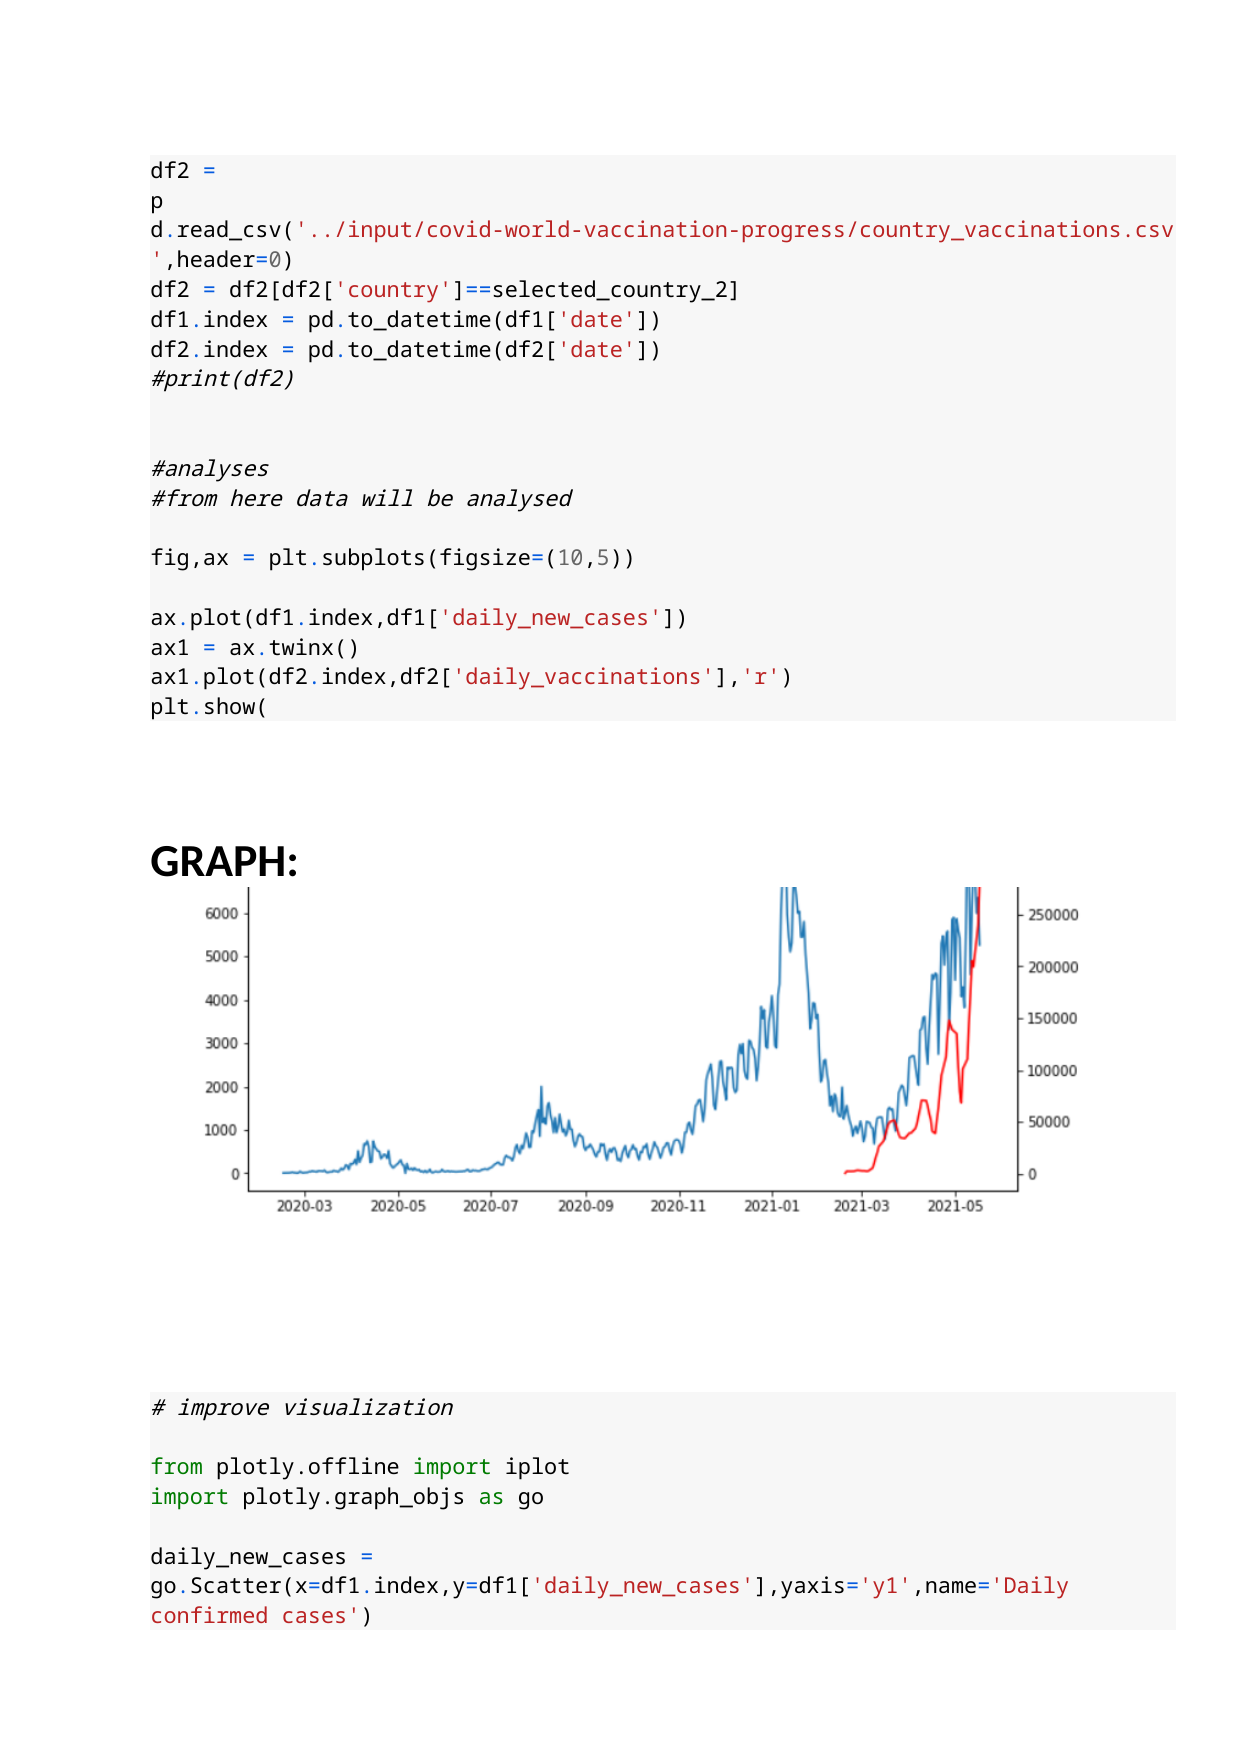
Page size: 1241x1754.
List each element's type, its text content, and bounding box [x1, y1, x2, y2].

text df2 = df2[df2['country']==selected_country_2] [150, 274, 1176, 304]
text #print(df2) [150, 363, 1176, 393]
text df2.index = pd.to_datetime(df2['date']) [150, 333, 1176, 363]
text #analyses [150, 453, 1176, 482]
text #from here data will be analysed [150, 482, 1176, 512]
picture [150, 887, 1176, 1291]
text fig,ax = plt.subplots(figsize=(10,5)) [150, 542, 1176, 572]
text plt.show( [150, 691, 1176, 721]
text daily_new_cases = go.Scatter(x=df1.index,y=df1['daily_new_cases'],yaxis='y1',name='Daily confirmed cases') [150, 1541, 1176, 1630]
text df2 = pd.read_csv('../input/covid-world-vaccination-progress/country_vaccinations.csv',header=0) [150, 155, 1176, 274]
text import plotly.graph_objs as go [150, 1481, 1176, 1511]
text ax1 = ax.twinx() [150, 631, 1176, 661]
text from plotly.offline import iplot [150, 1451, 1176, 1481]
text ax.plot(df1.index,df1['daily_new_cases']) [150, 602, 1176, 631]
text # improve visualization [150, 1392, 1176, 1421]
text GRAPH: [150, 833, 1176, 887]
text df1.index = pd.to_datetime(df1['date']) [150, 304, 1176, 333]
text ax1.plot(df2.index,df2['daily_vaccinations'],'r') [150, 661, 1176, 691]
